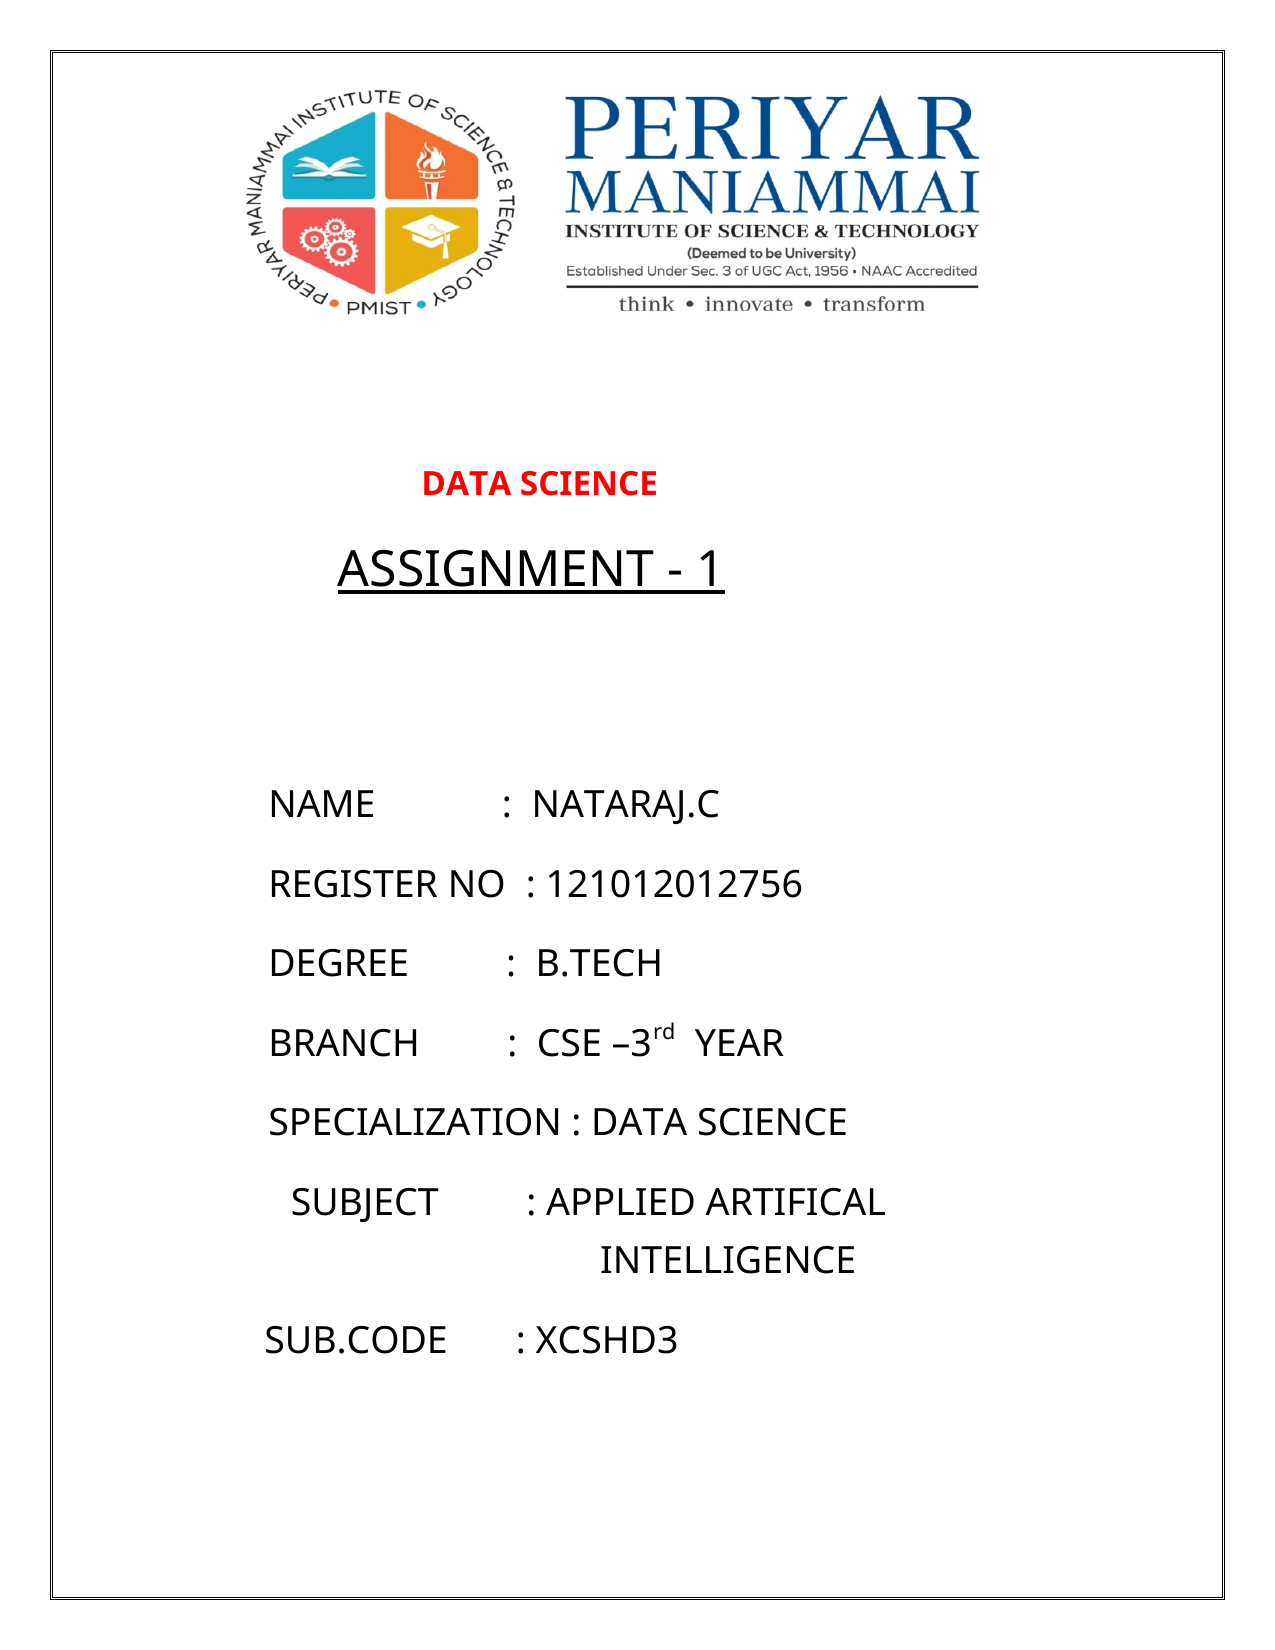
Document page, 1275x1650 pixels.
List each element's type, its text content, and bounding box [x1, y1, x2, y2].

text DEGREE : B.TECH [112, 937, 1125, 988]
text ASSIGNMENT - 1 [112, 533, 1125, 601]
text BRANCH : CSE –3rd YEAR [112, 1016, 1125, 1067]
text SPECIALIZATION : DATA SCIENCE [112, 1096, 1125, 1147]
text SUBJECT : APPLIED ARTIFICAL INTELLIGENCE [291, 1175, 1125, 1285]
text REGISTER NO : 121012012756 [112, 857, 1125, 908]
picture [213, 75, 1022, 329]
text SUB.CODE : XCSHD3 [112, 1313, 1125, 1364]
text NAME : NATARAJ.C [112, 778, 1125, 829]
text DATA SCIENCE [112, 459, 1125, 505]
